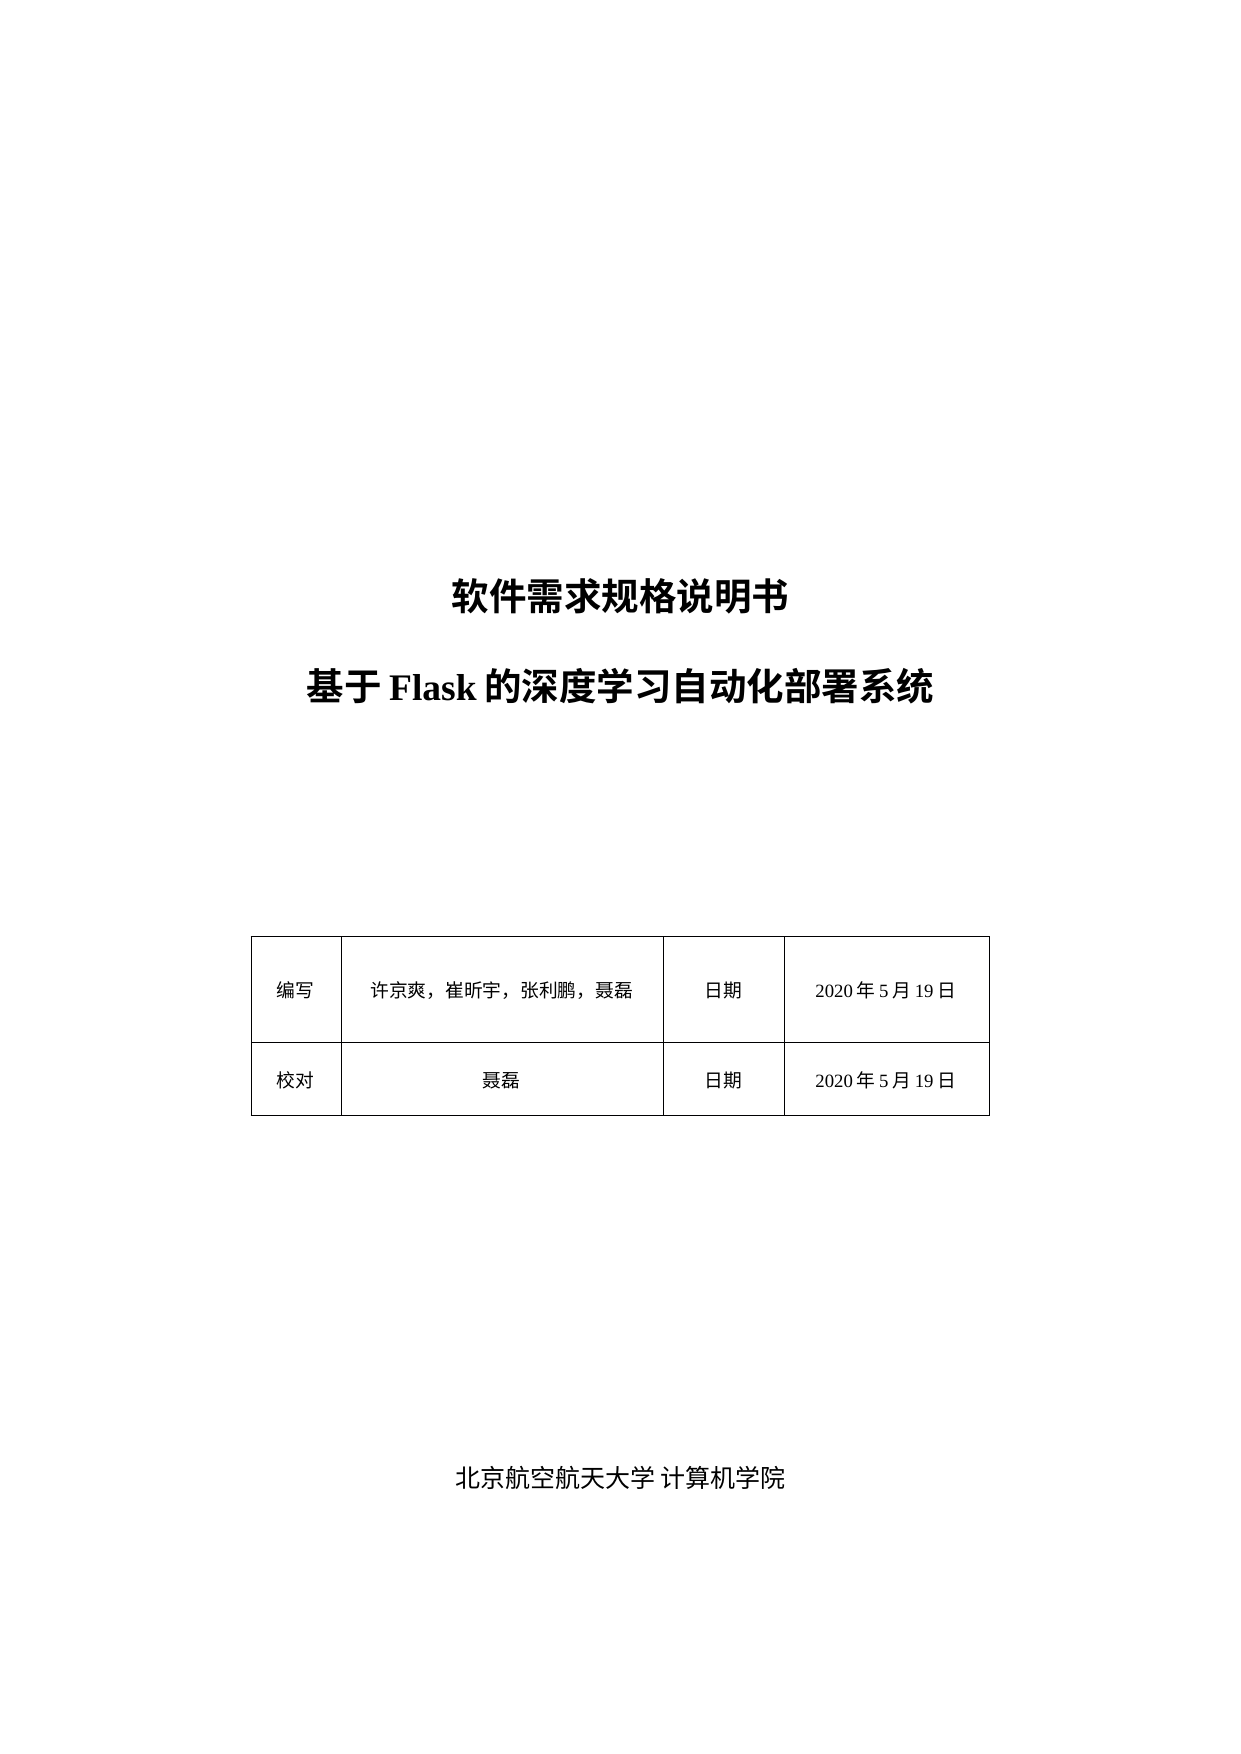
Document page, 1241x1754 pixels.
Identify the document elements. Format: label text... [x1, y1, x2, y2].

table_cell 校对 [252, 1043, 341, 1115]
table_header 2020年5月19日 [785, 937, 989, 1042]
table_cell 日期 [664, 1043, 784, 1115]
table_header 许京爽，崔昕宇，张利鹏，聂磊 [342, 937, 663, 1042]
table_header 编写 [252, 937, 341, 1042]
text 北京航空航天大学 计算机学院 [187, 1444, 1053, 1509]
table_cell 2020年5月19日 [785, 1043, 989, 1115]
table_cell 聂磊 [342, 1043, 663, 1115]
title 软件需求规格说明书 [187, 562, 1053, 627]
title 基于Flask的深度学习自动化部署系统 [187, 652, 1053, 717]
table_header 日期 [664, 937, 784, 1042]
